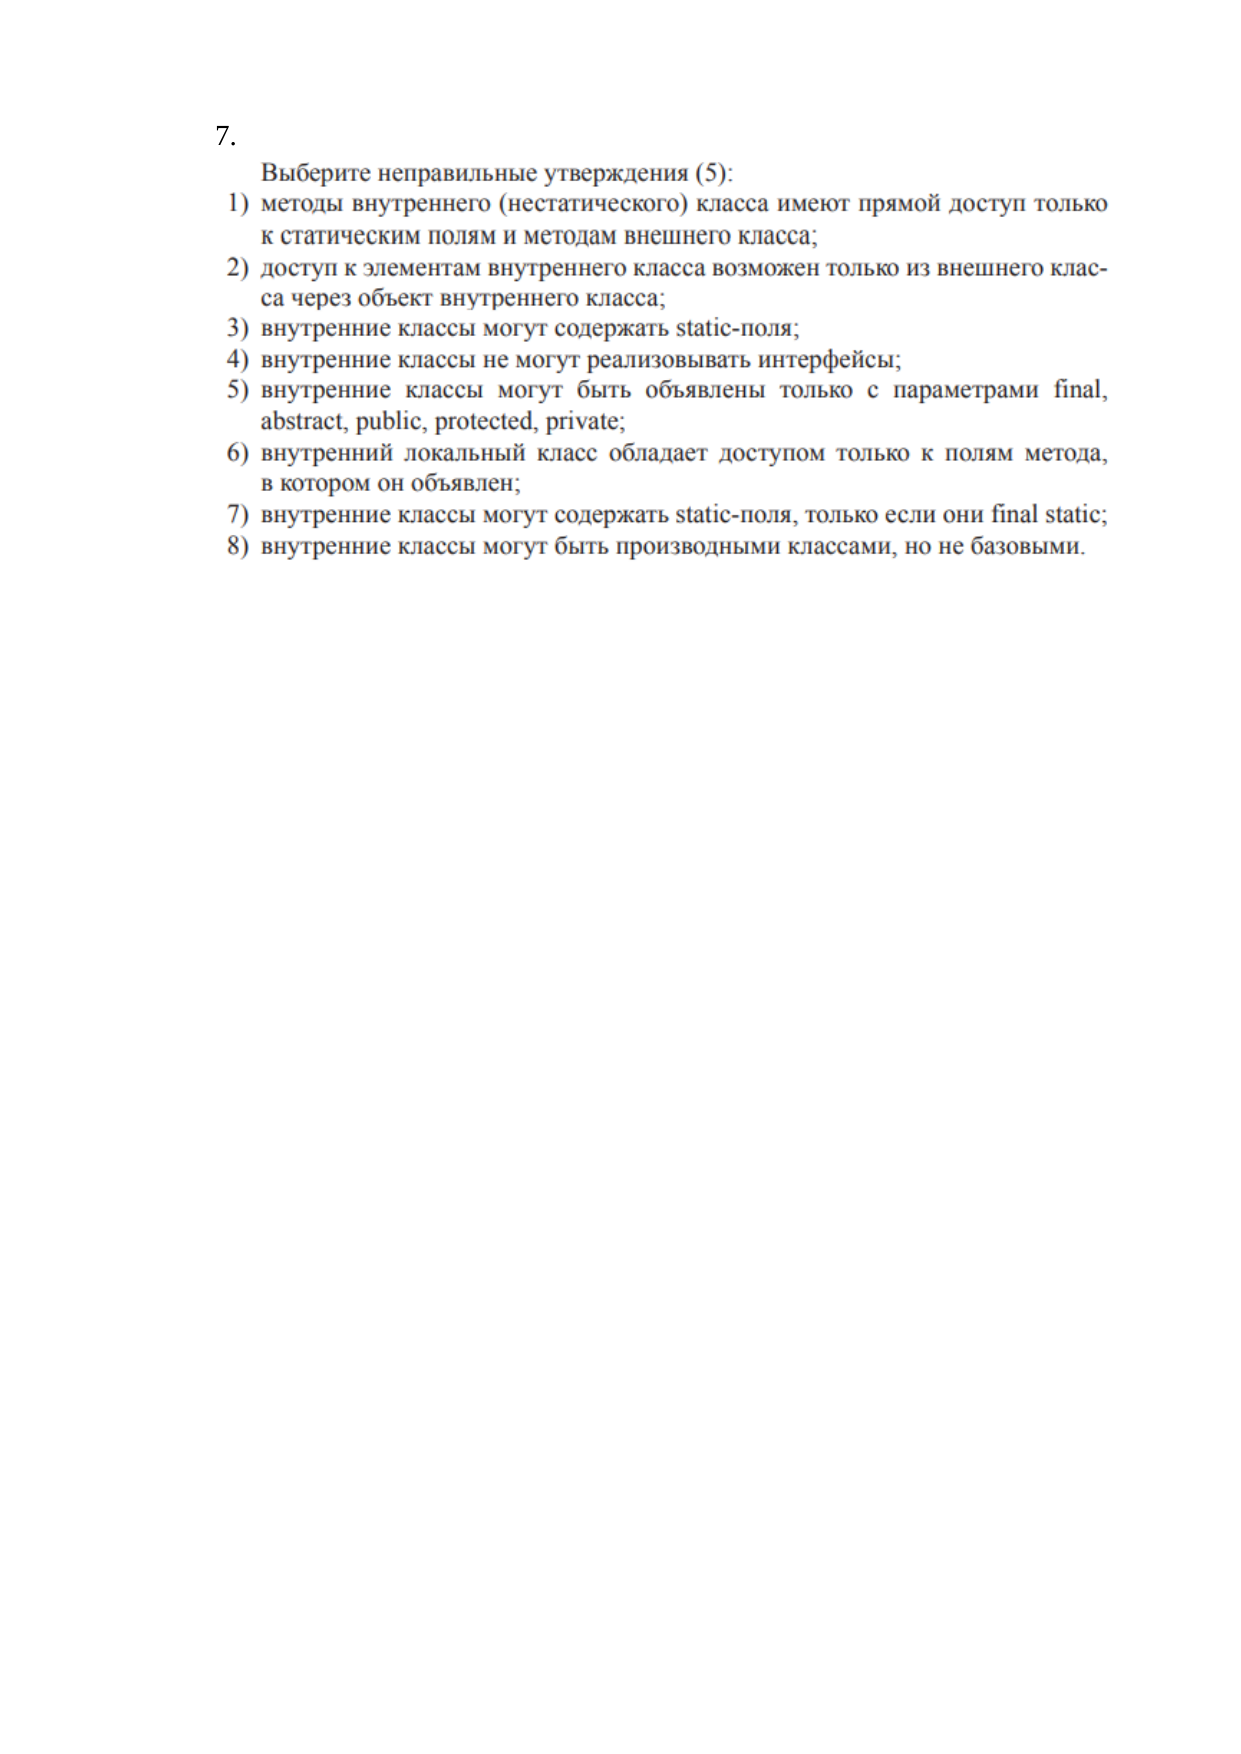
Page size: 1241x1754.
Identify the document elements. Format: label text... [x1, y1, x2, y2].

picture [214, 151, 1137, 601]
